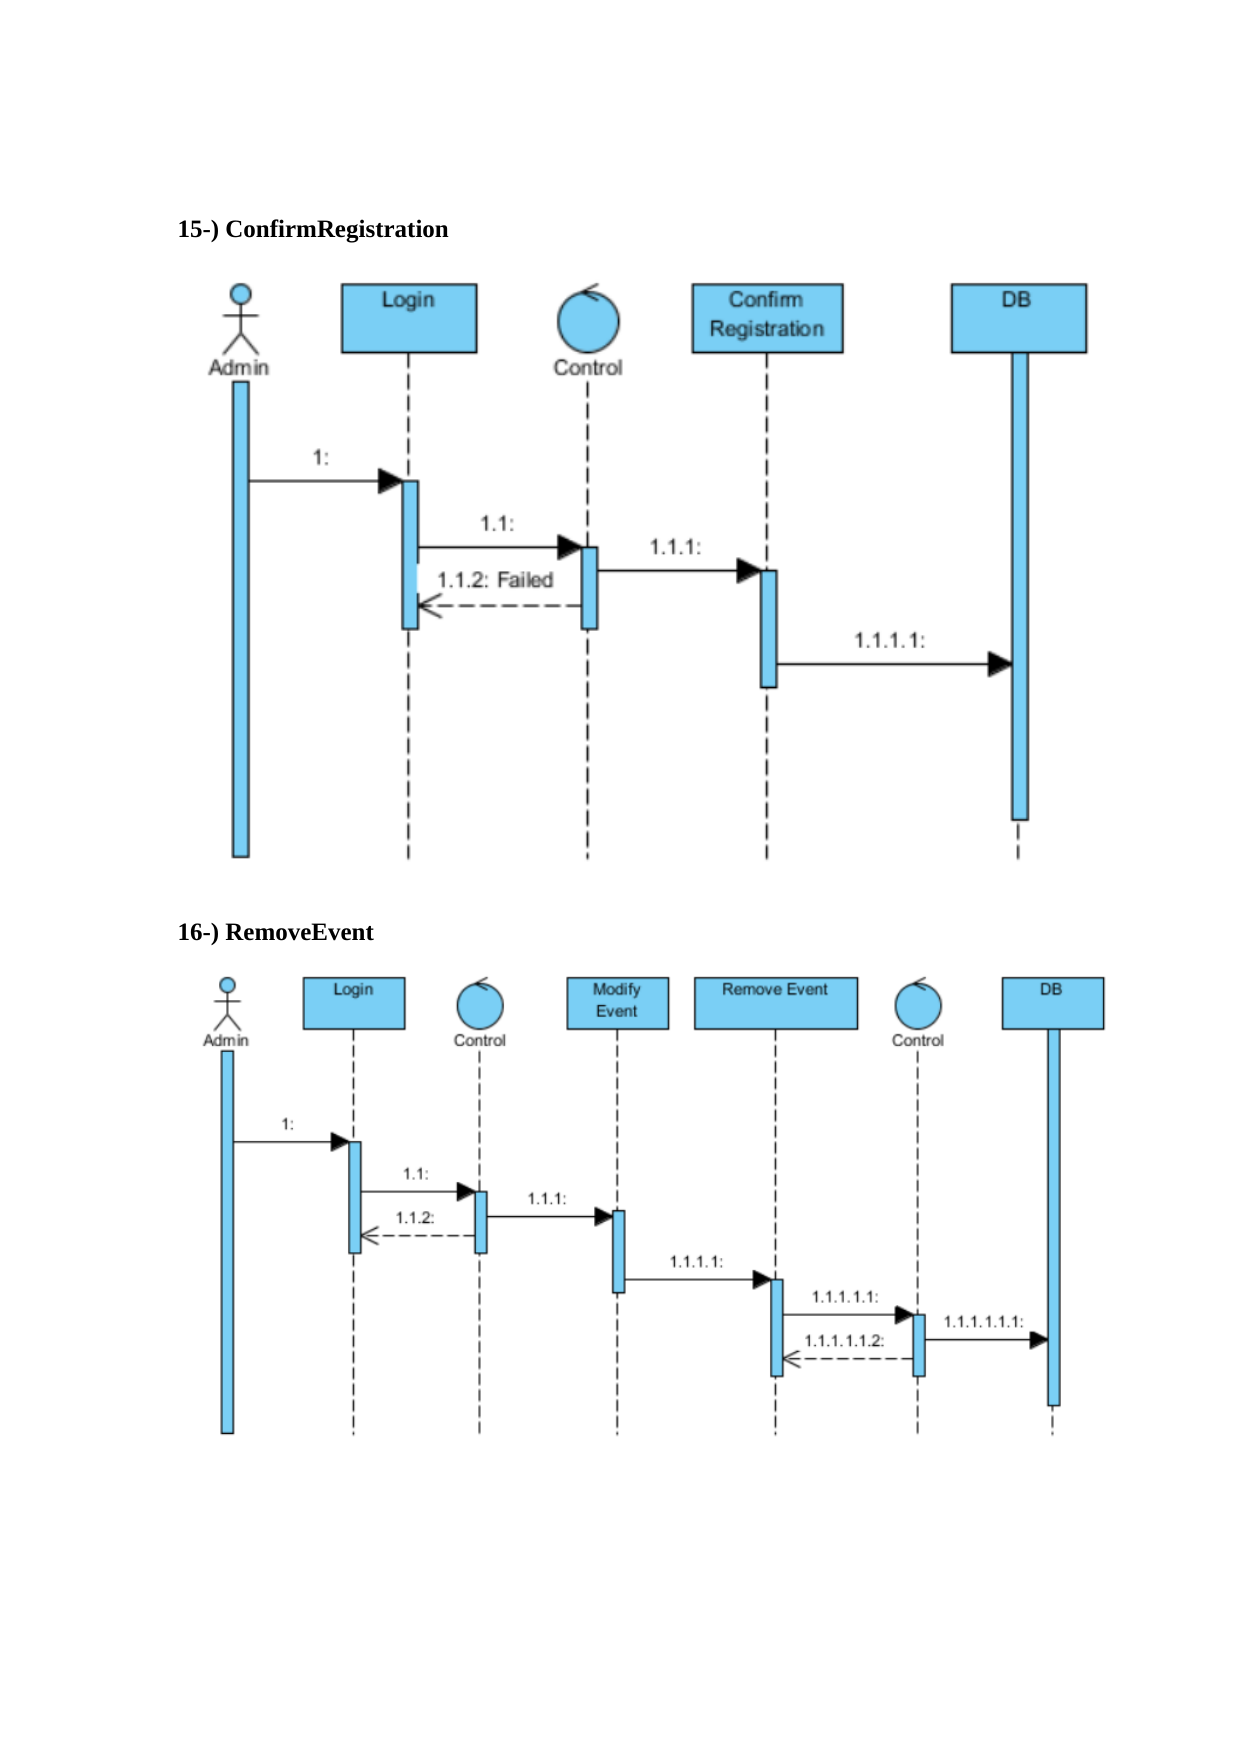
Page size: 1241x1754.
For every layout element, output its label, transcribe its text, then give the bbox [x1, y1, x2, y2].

picture [177, 246, 1123, 913]
text 16-) RemoveEvent [148, 917, 1093, 946]
picture [177, 950, 1123, 1474]
text 15-) ConfirmRegistration [148, 214, 1093, 242]
